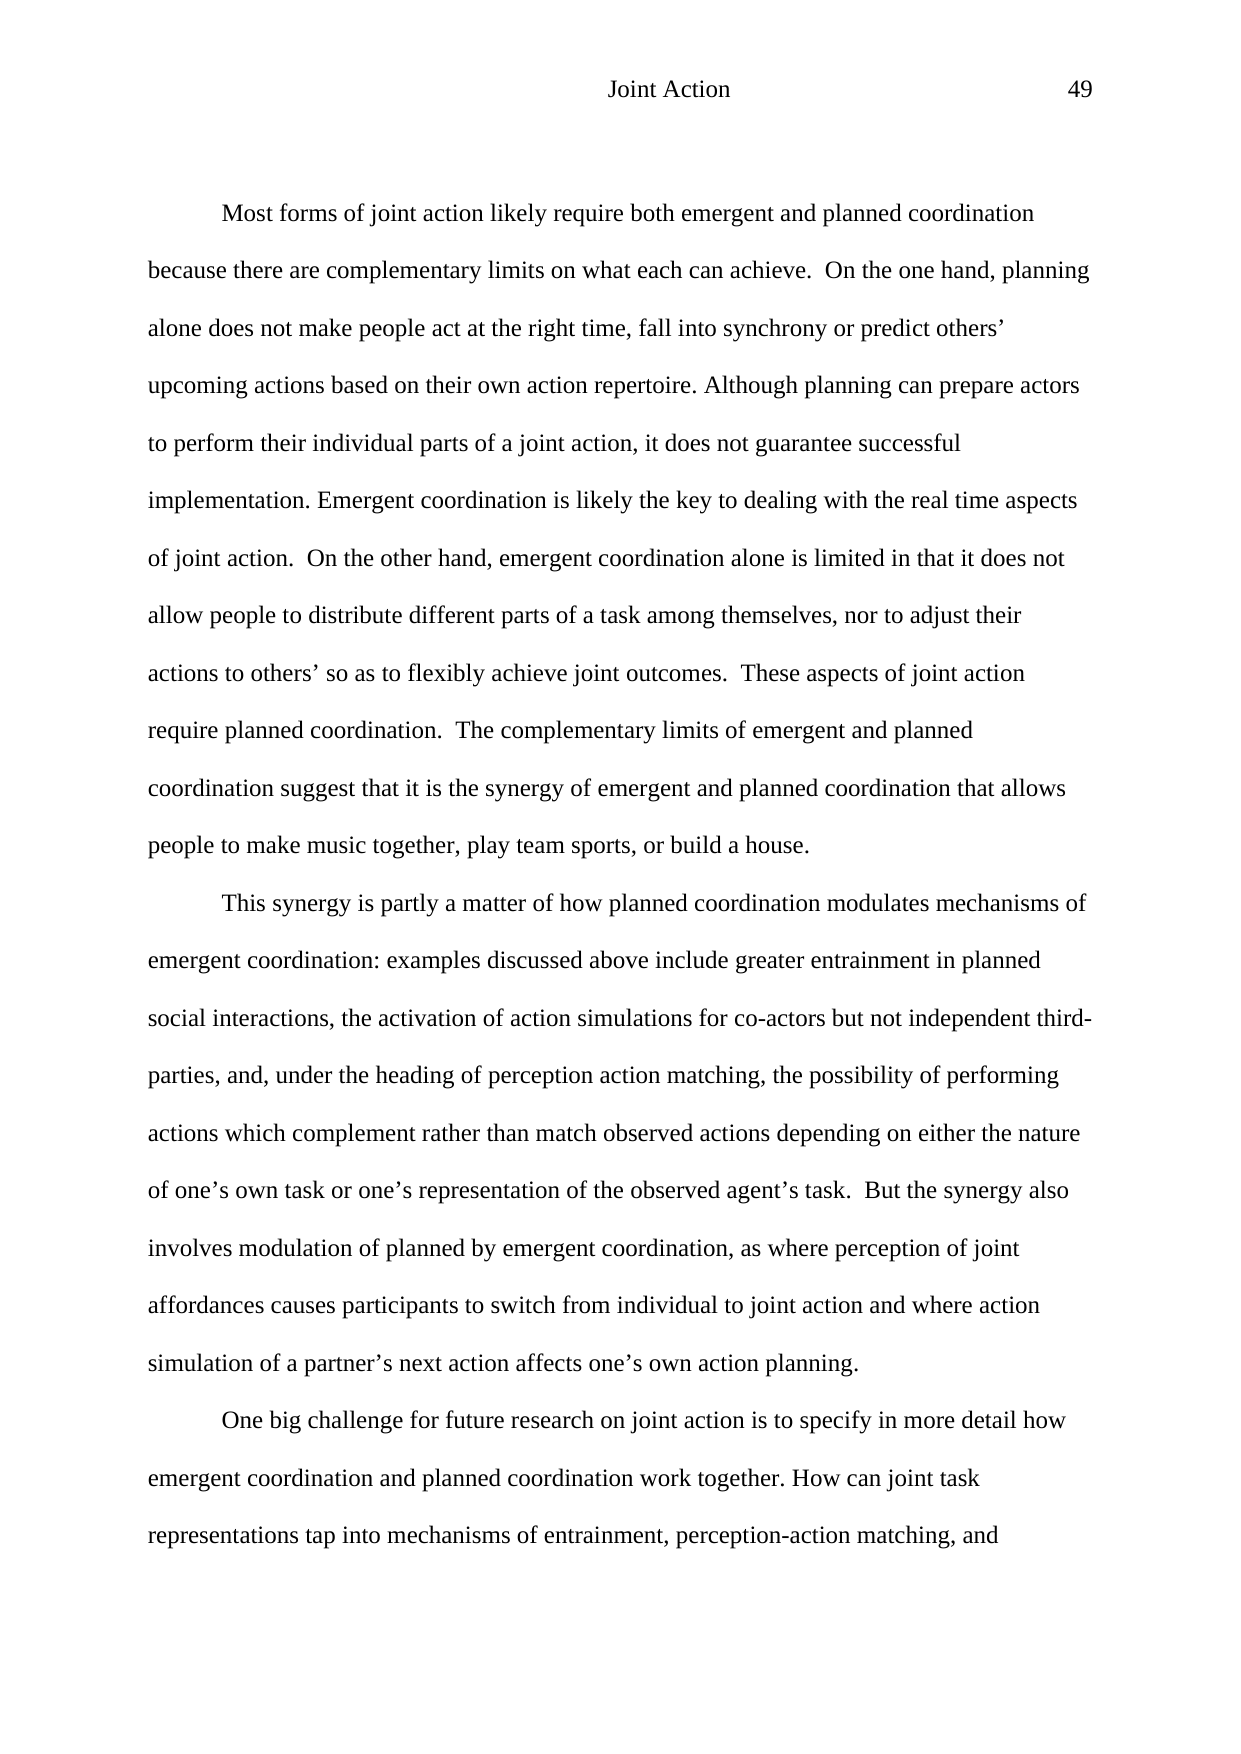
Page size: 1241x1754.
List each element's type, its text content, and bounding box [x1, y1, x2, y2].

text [148, 1405, 1093, 1549]
text This synergy is partly a matter of how planned coordination modulates mechanisms of emergent coordination: examples discussed above include greater entrainment in planned social interactions, the activation of action simulations for co-actors but not independent third-parties, and, under the heading of perception action matching, the possibility of performing actions which complement rather than match observed actions depending on either the nature of one’s own task or one’s representation of the observed agent’s task. But the synergy also involves modulation of planned by emergent coordination, as where perception of joint affordances causes participants to switch from individual to joint action and where action simulation of a partner’s next action affects one’s own action planning. [148, 888, 1093, 1377]
text Most forms of joint action likely require both emergent and planned coordination because there are complementary limits on what each can achieve. On the one hand, planning alone does not make people act at the right time, fallinto synchrony or predict others’ upcoming actions based on their own action repertoire. Although planning can prepare actors to perform their individual parts of a joint action, it does not guarantee successful implementation. Emergent coordination is likely the key to dealing with the real time aspects of joint action. On the other hand, emergentcoordination alone is limited in that it does not allow people to distribute different parts of a task among themselves, nor to adjust their actions to others’ so as to flexibly achieve joint outcomes. These aspects of joint action require planned coordination. The complementary limits of emergent and planned coordination suggest that it is the synergy of emergent and planned coordination that allows people to make music together, play team sports, or build a house. [148, 198, 1093, 859]
